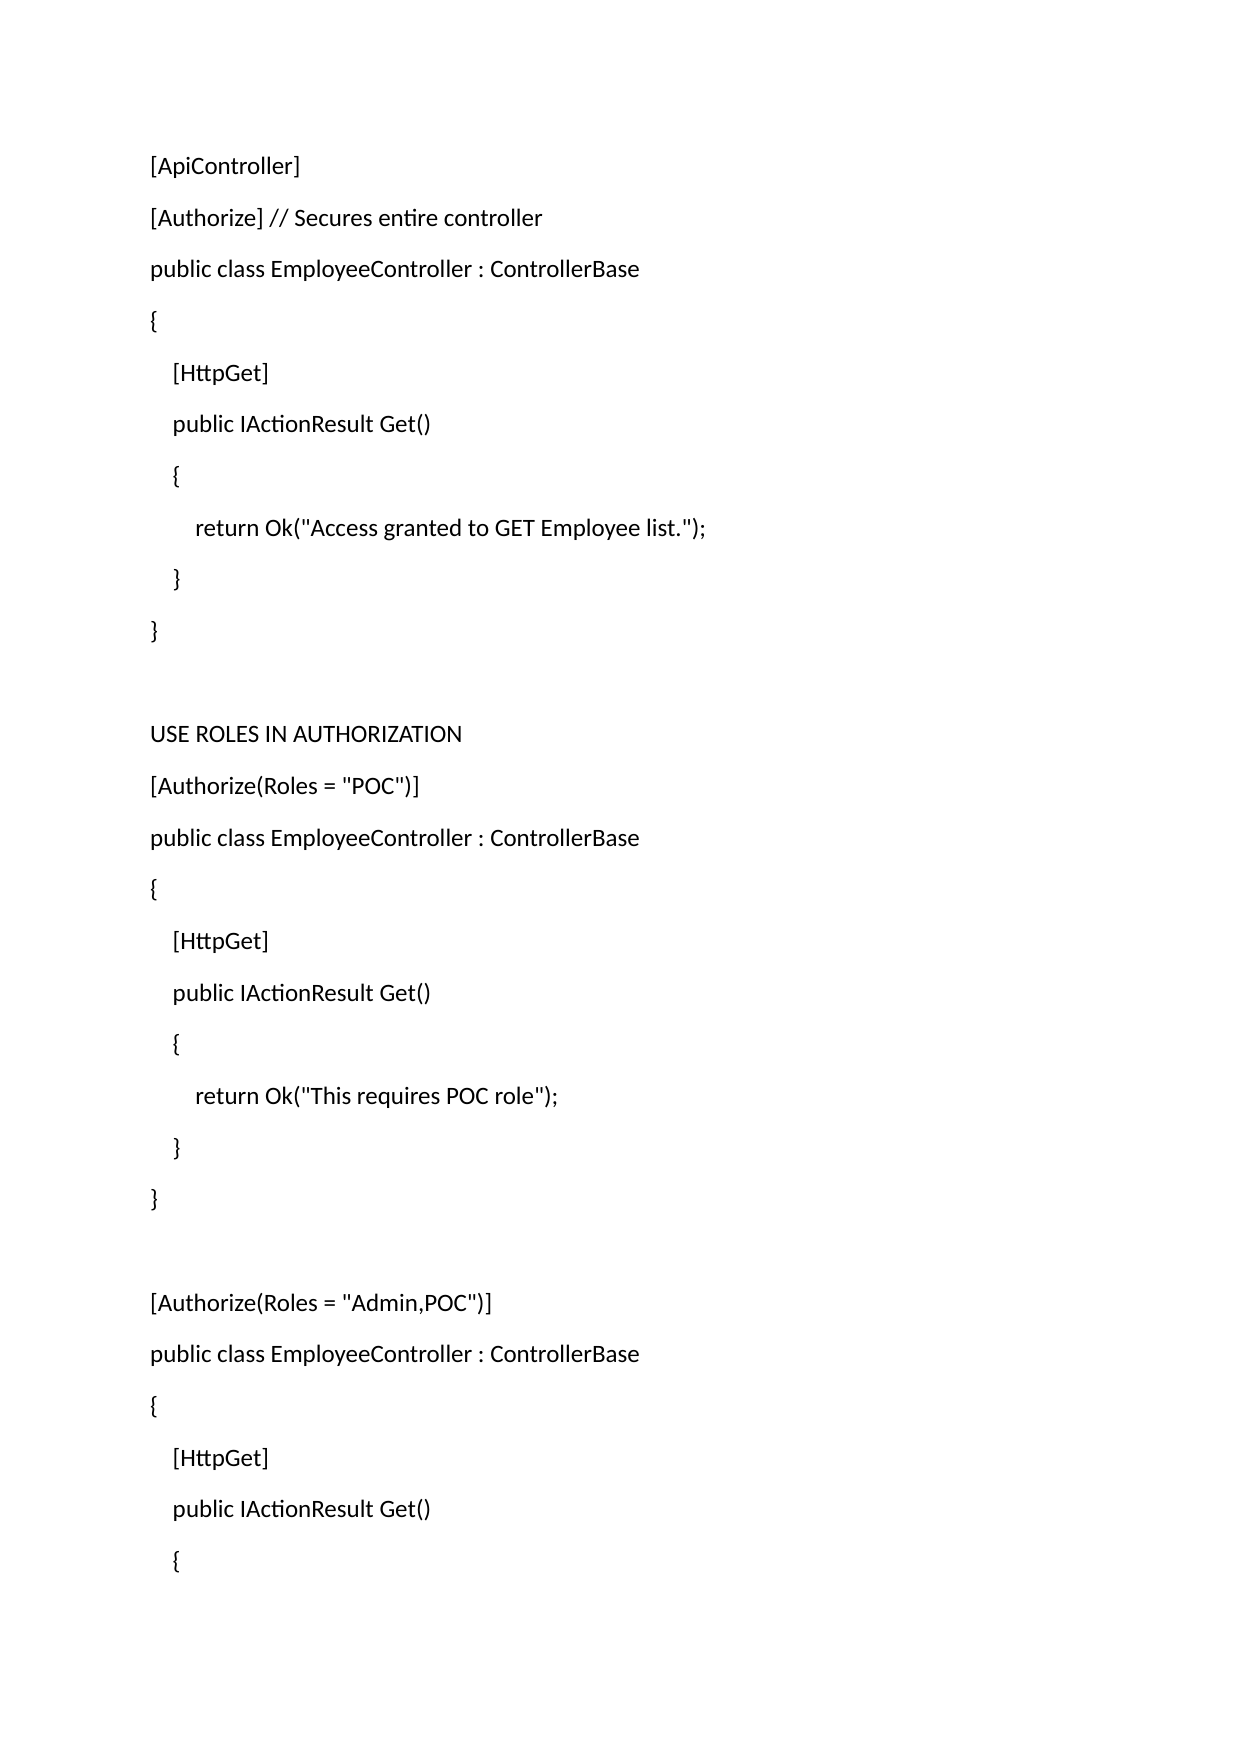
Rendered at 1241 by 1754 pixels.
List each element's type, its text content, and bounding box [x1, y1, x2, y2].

text [Authorize(Roles = "POC")] [150, 770, 1090, 801]
text { [150, 873, 1090, 904]
text { [150, 1545, 1090, 1576]
text { [150, 305, 1090, 336]
text [Authorize] // Secures entire controller [150, 202, 1090, 232]
text { [150, 1390, 1090, 1421]
text public IActionResult Get() [150, 977, 1090, 1007]
text [HttpGet] [150, 1442, 1090, 1472]
text { [150, 1028, 1090, 1059]
text public IActionResult Get() [150, 1493, 1090, 1524]
text [ApiController] [150, 150, 1090, 181]
text { [150, 460, 1090, 491]
text public class EmployeeController : ControllerBase [150, 822, 1090, 852]
text USE ROLES IN AUTHORIZATION [150, 718, 1090, 749]
text [HttpGet] [150, 925, 1090, 956]
text return Ok("This requires POC role"); [150, 1080, 1090, 1111]
text } [150, 1183, 1090, 1214]
text public class EmployeeController : ControllerBase [150, 1338, 1090, 1369]
text public IActionResult Get() [150, 408, 1090, 439]
text } [150, 615, 1090, 646]
text public class EmployeeController : ControllerBase [150, 253, 1090, 284]
text } [150, 1132, 1090, 1162]
text return Ok("Access granted to GET Employee list."); [150, 512, 1090, 542]
text [HttpGet] [150, 357, 1090, 387]
text [Authorize(Roles = "Admin,POC")] [150, 1287, 1090, 1317]
text } [150, 563, 1090, 594]
